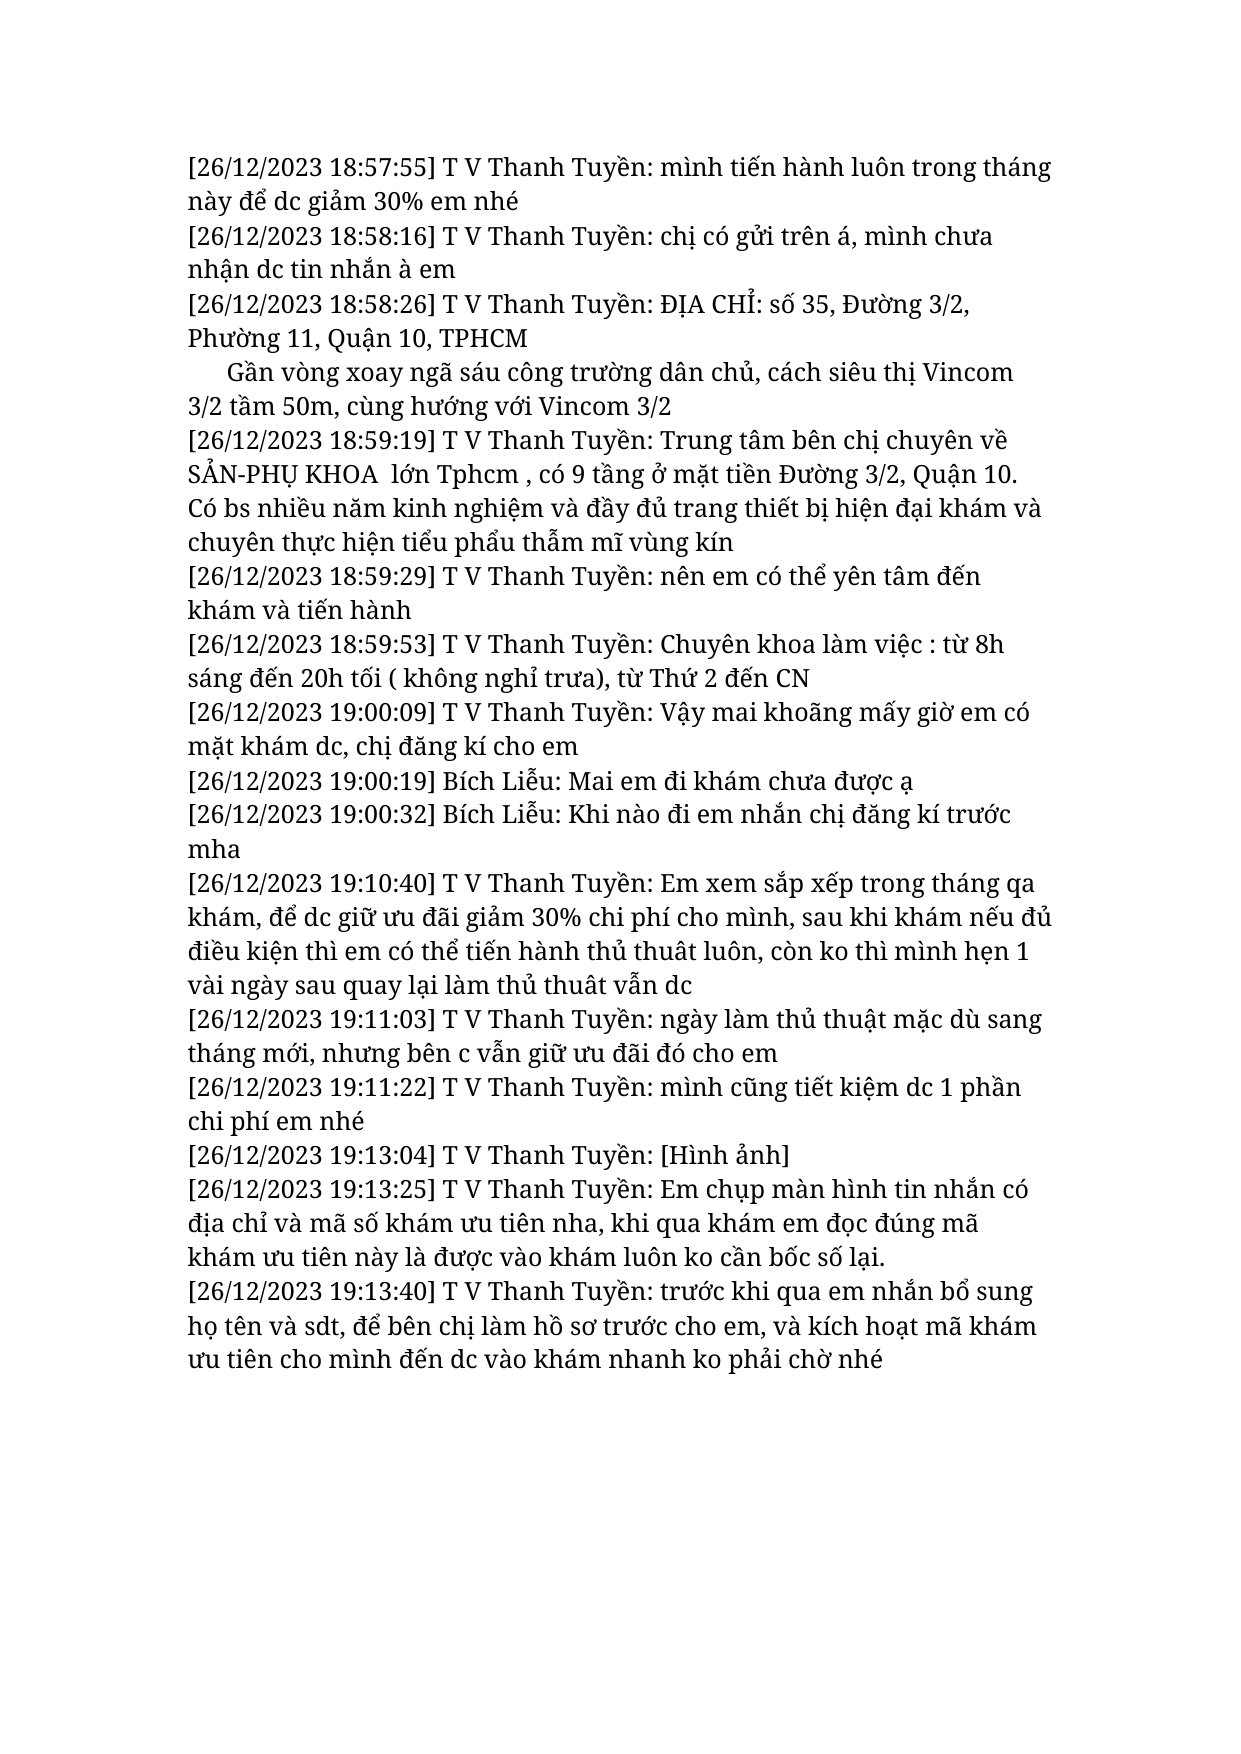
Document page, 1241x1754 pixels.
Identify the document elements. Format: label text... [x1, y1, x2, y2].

text [26/12/2023 19:00:09] T V Thanh Tuyền: Vậy mai khoãng mấy giờ em có mặt khám dc, chị đăng kí cho em [187, 695, 1053, 763]
text [26/12/2023 19:11:03] T V Thanh Tuyền: ngày làm thủ thuật mặc dù sang tháng mới, nhưng bên c vẫn giữ ưu đãi đó cho em [187, 1002, 1053, 1070]
text [26/12/2023 18:59:53] T V Thanh Tuyền: Chuyên khoa làm việc : từ 8h sáng đến 20h tối ( không nghỉ trưa), từ Thứ 2 đến CN [187, 627, 1053, 695]
text [26/12/2023 19:11:22] T V Thanh Tuyền: mình cũng tiết kiệm dc 1 phần chi phí em nhé [187, 1070, 1053, 1138]
text [26/12/2023 19:10:40] T V Thanh Tuyền: Em xem sắp xếp trong tháng qa khám, để dc giữ ưu đãi giảm 30% chi phí cho mình, sau khi khám nếu đủ điều kiện thì em có thể tiến hành thủ thuât luôn, còn ko thì mình hẹn 1 vài ngày sau quay lại làm thủ thuât vẫn dc [187, 865, 1053, 1002]
text Gần vòng xoay ngã sáu công trường dân chủ, cách siêu thị Vincom 3/2 tầm 50m, cùng hướng với Vincom 3/2 [187, 354, 1053, 422]
text [26/12/2023 19:00:19] Bích Liễu: Mai em đi khám chưa được ạ [187, 763, 1053, 797]
text [26/12/2023 19:00:32] Bích Liễu: Khi nào đi em nhắn chị đăng kí trước mha [187, 797, 1053, 865]
text [26/12/2023 19:13:25] T V Thanh Tuyền: Em chụp màn hình tin nhắn có địa chỉ và mã số khám ưu tiên nha, khi qua khám em đọc đúng mã khám ưu tiên này là được vào khám luôn ko cần bốc số lại. [187, 1172, 1053, 1274]
text [26/12/2023 18:59:19] T V Thanh Tuyền: Trung tâm bên chị chuyên về SẢN-PHỤ KHOA lớn Tphcm , có 9 tầng ở mặt tiền Đường 3/2, Quận 10. Có bs nhiều năm kinh nghiệm và đầy đủ trang thiết bị hiện đại khám và chuyên thực hiện tiểu phẩu thẫm mĩ vùng kín [187, 422, 1053, 559]
text [26/12/2023 18:59:29] T V Thanh Tuyền: nên em có thể yên tâm đến khám và tiến hành [187, 559, 1053, 627]
text [26/12/2023 18:58:16] T V Thanh Tuyền: chị có gửi trên á, mình chưa nhận dc tin nhắn à em [187, 218, 1053, 286]
text [26/12/2023 19:13:40] T V Thanh Tuyền: trước khi qua em nhắn bổ sung họ tên và sdt, để bên chị làm hồ sơ trước cho em, và kích hoạt mã khám ưu tiên cho mình đến dc vào khám nhanh ko phải chờ nhé [187, 1274, 1053, 1376]
text [26/12/2023 18:57:55] T V Thanh Tuyền: mình tiến hành luôn trong tháng này để dc giảm 30% em nhé [187, 150, 1053, 218]
text [26/12/2023 18:58:26] T V Thanh Tuyền: ĐỊA CHỈ: số 35, Đường 3/2, Phường 11, Quận 10, TPHCM [187, 286, 1053, 354]
text [26/12/2023 19:13:04] T V Thanh Tuyền: [Hình ảnh] [187, 1138, 1053, 1172]
